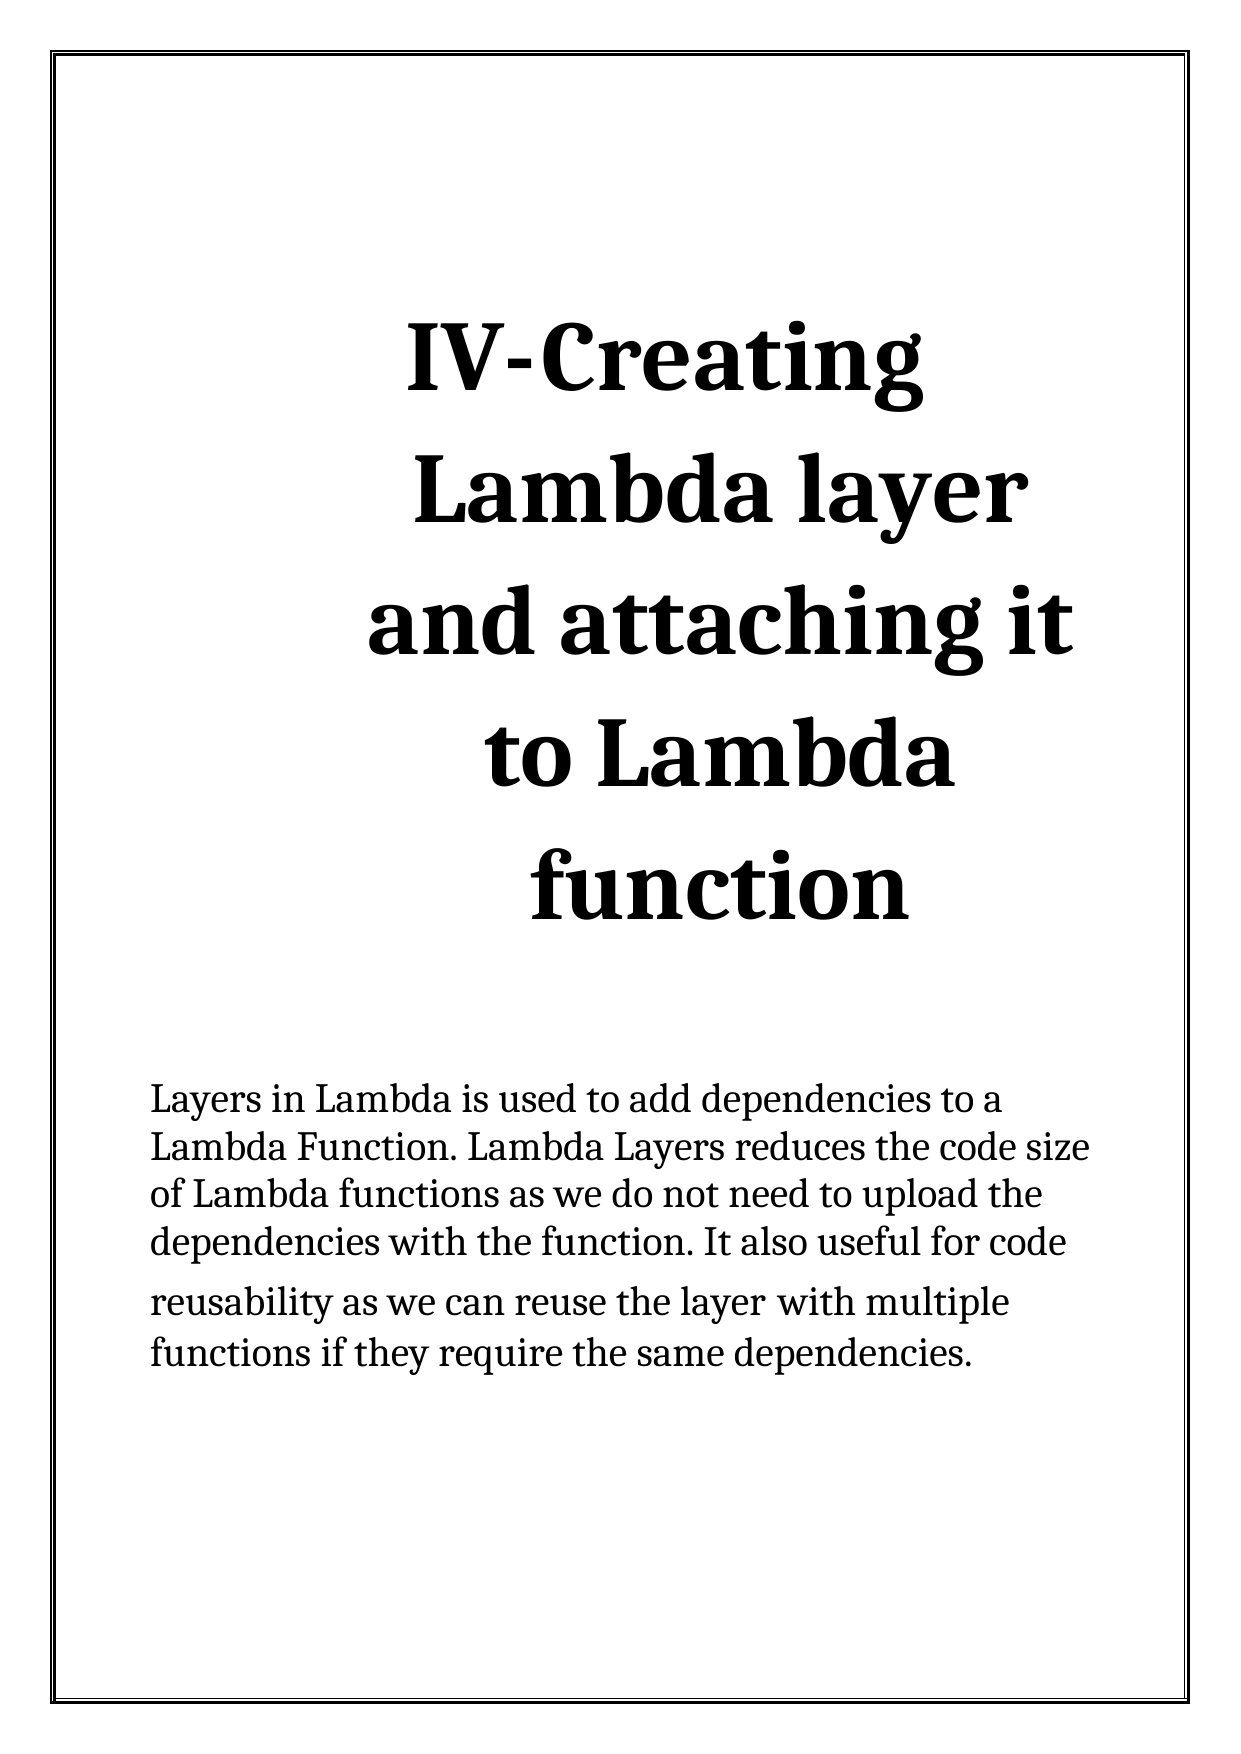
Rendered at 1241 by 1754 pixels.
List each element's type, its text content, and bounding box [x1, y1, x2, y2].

picture [150, 150, 1091, 601]
list Creating Lambda layer and attaching it to Lambda function [239, 784, 1090, 1428]
